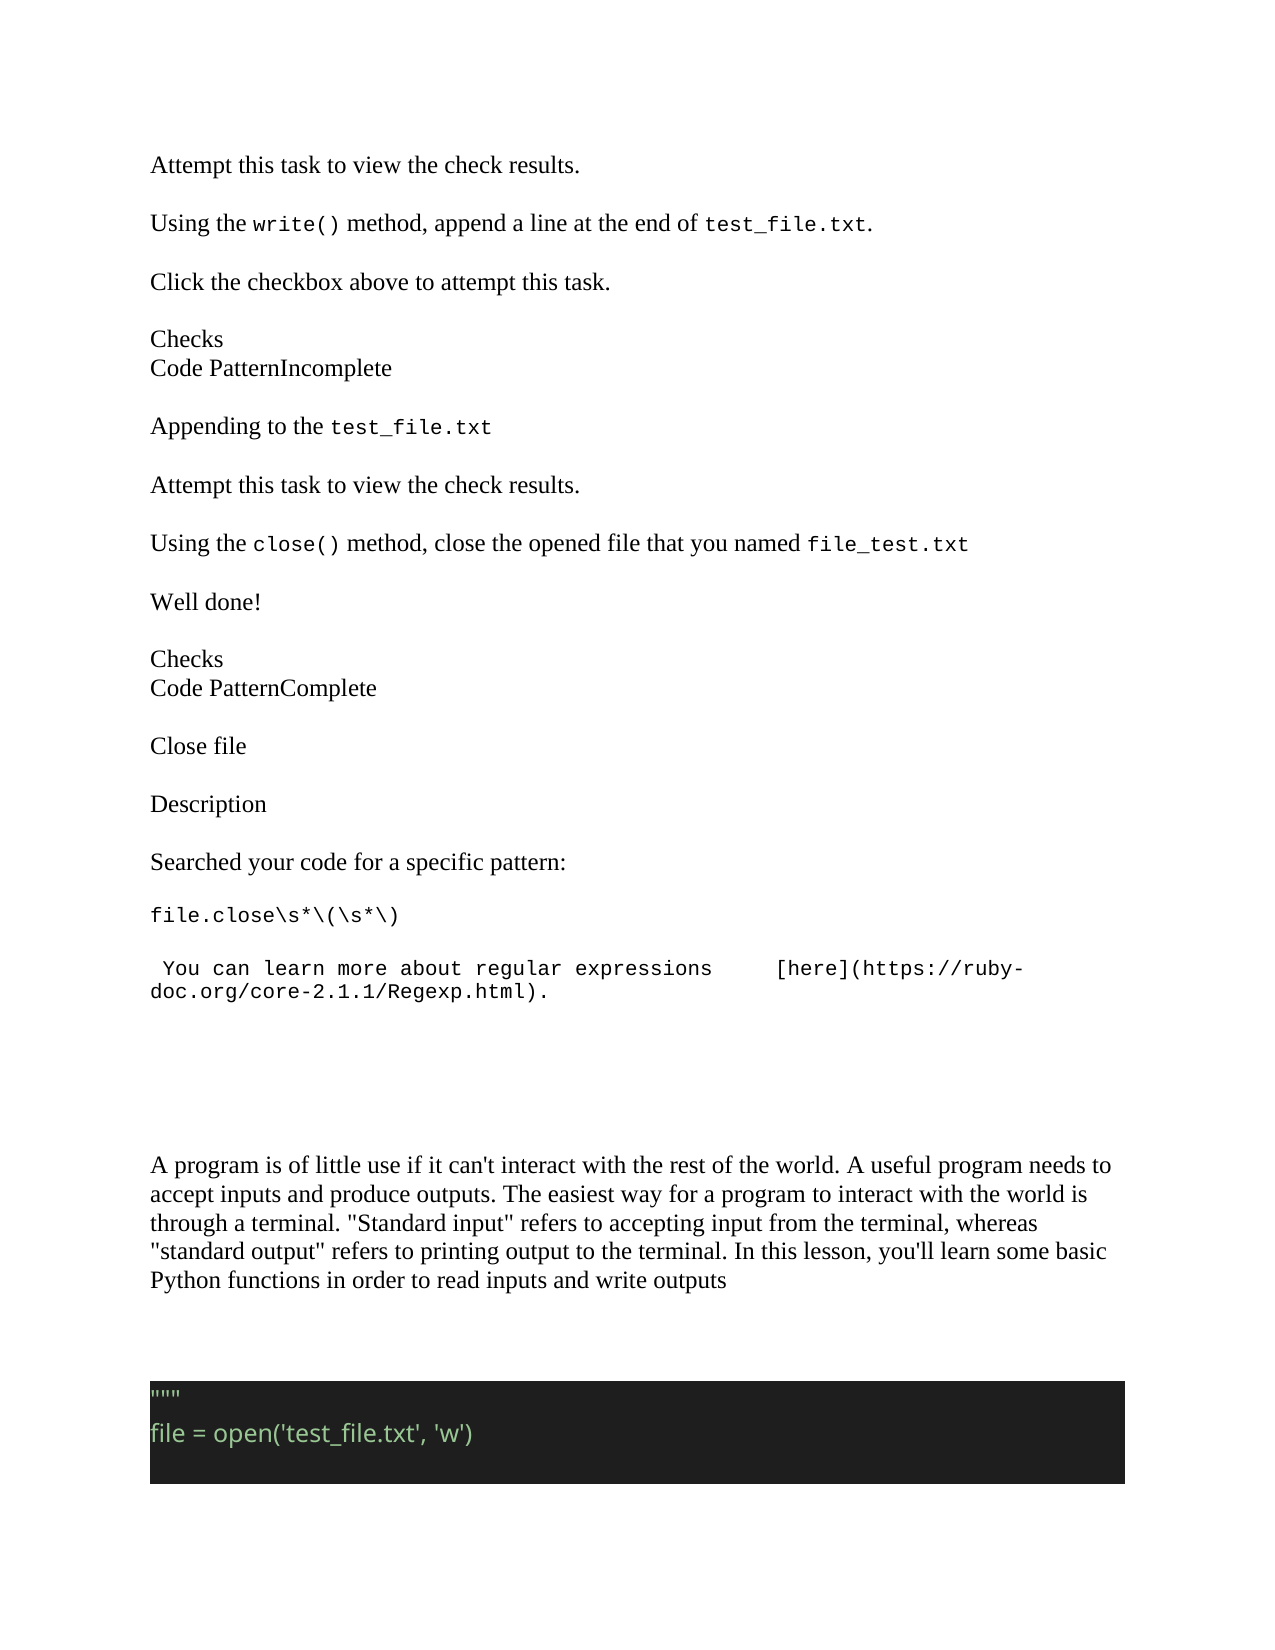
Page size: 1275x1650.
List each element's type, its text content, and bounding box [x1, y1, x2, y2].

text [150, 267, 1125, 295]
text Well done! [150, 587, 1125, 615]
text Attempt this task to view the check results. [150, 150, 1125, 179]
text file.close\s*\(\s*\) [150, 905, 1125, 929]
text Attempt this task to view the check results. [150, 470, 1125, 499]
text Description [150, 789, 1125, 818]
text Using the write() method, append a line at the end of test_file.txt. [150, 208, 1125, 237]
text """ [150, 1381, 1125, 1415]
text Using the close() method, close the opened file that you named file_test.txt [150, 528, 1125, 557]
text file = open('test_file.txt', 'w') [150, 1415, 1125, 1450]
text Code PatternComplete [150, 673, 1125, 702]
text Close file [150, 731, 1125, 760]
text A program is of little use if it can't interact with the rest of the world. A useful program needs to accept inputs and produce outputs. The easiest way for a program to interact with the world is through a terminal. "Standard input" refers to accepting input from the terminal, whereas "standard output" refers to printing output to the terminal. In this lesson, you'll learn some basic Python functions in order to read inputs and write outputs [150, 1150, 1125, 1294]
text You can learn more about regular expressions [here](https://ruby-doc.org/core-2.1.1/Regexp.html). [150, 958, 1125, 1005]
text Code PatternIncomplete [150, 353, 1125, 382]
text Searched your code for a specific pattern: [150, 847, 1125, 876]
text Appending to the test_file.txt [150, 411, 1125, 441]
text Checks [150, 324, 1125, 353]
text Checks [150, 644, 1125, 673]
